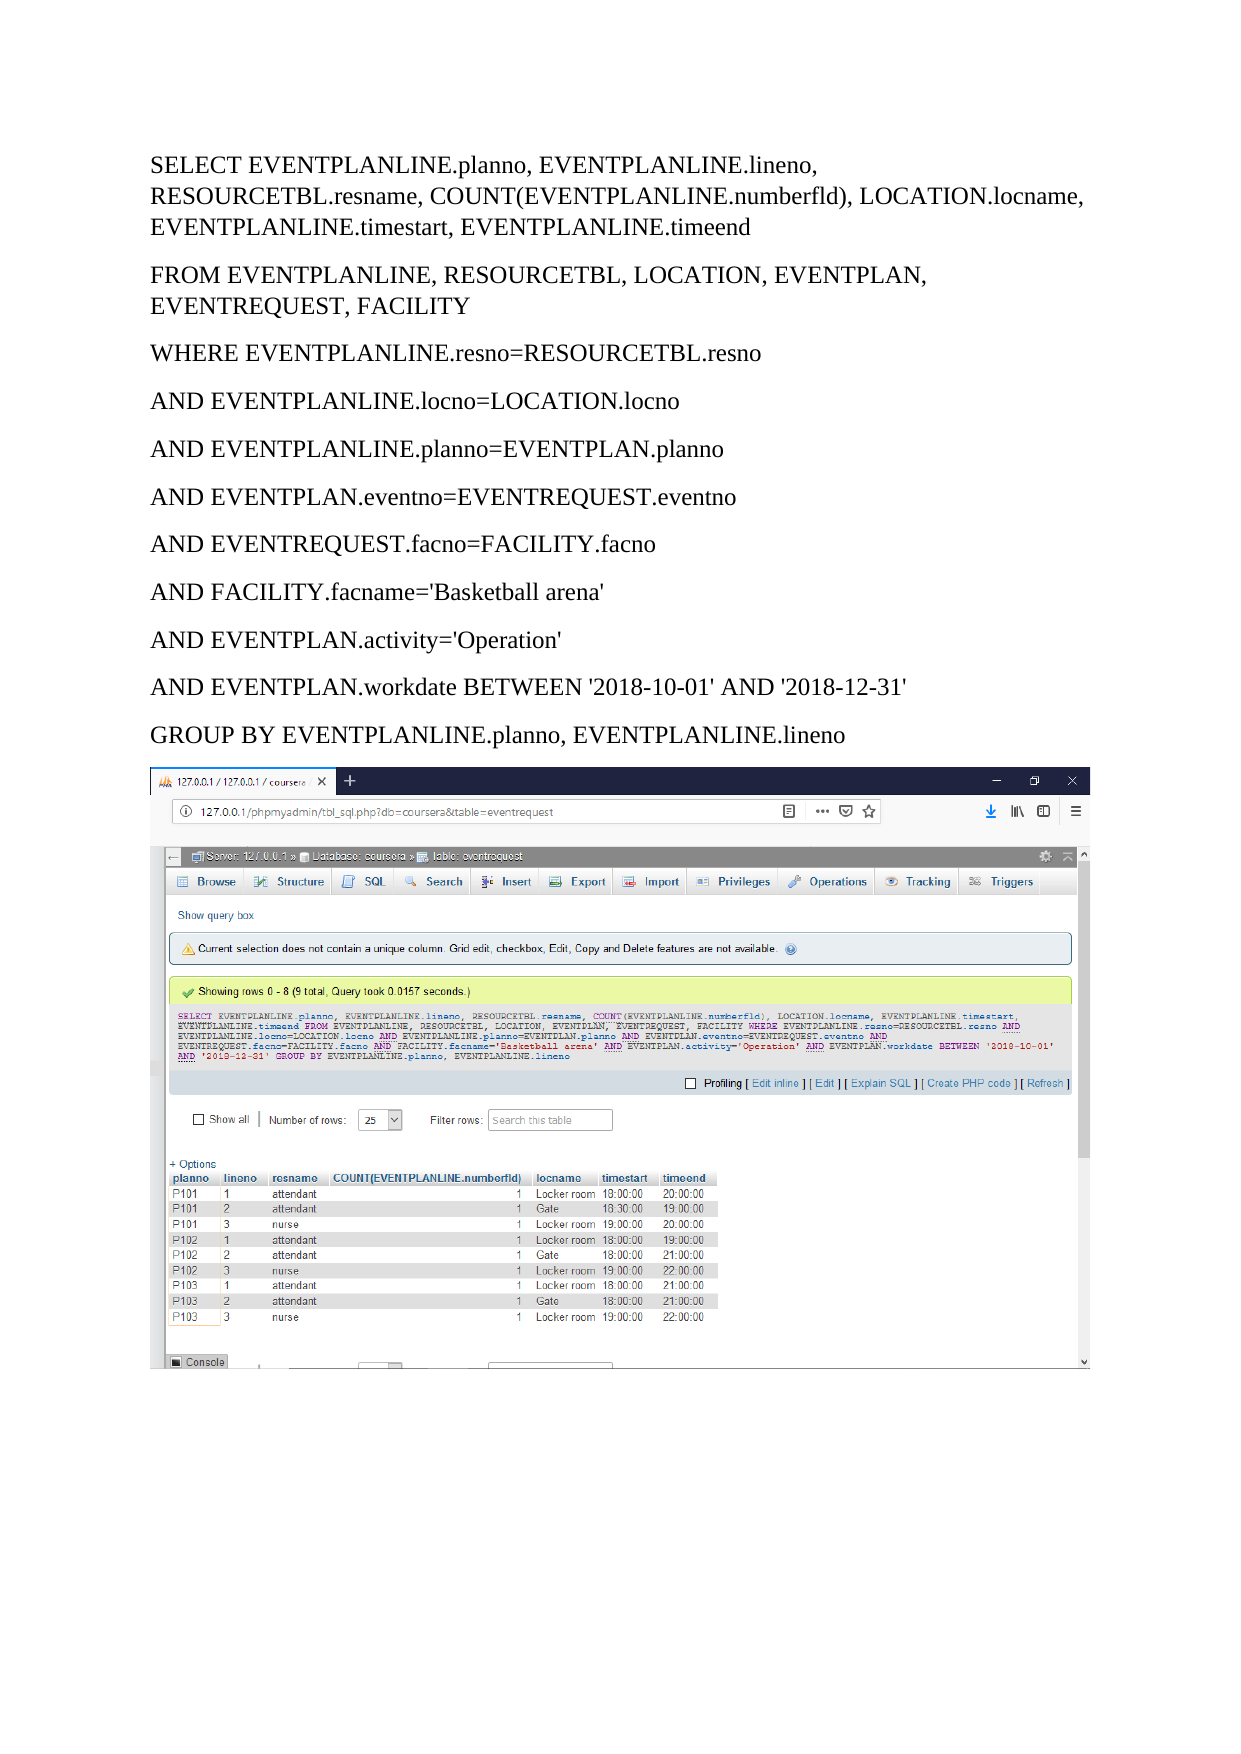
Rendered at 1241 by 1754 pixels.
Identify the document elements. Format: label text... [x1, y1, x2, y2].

picture [150, 767, 1091, 1369]
text FROM EVENTPLANLINE, RESOURCETBL, LOCATION, EVENTPLAN, EVENTREQUEST, FACILITY [150, 260, 1090, 319]
text AND EVENTPLANLINE.locno=LOCATION.locno [150, 386, 1090, 415]
text AND EVENTPLAN.workdate BETWEEN '2018-10-01' AND '2018-12-31' [150, 672, 1090, 701]
text WHERE EVENTPLANLINE.resno=RESOURCETBL.resno [150, 338, 1090, 367]
text AND EVENTPLAN.eventno=EVENTREQUEST.eventno [150, 482, 1090, 510]
text AND EVENTPLAN.activity='Operation' [150, 625, 1090, 653]
text AND EVENTREQUEST.facno=FACILITY.facno [150, 529, 1090, 558]
text AND EVENTPLANLINE.planno=EVENTPLAN.planno [150, 434, 1090, 463]
text AND FACILITY.facname='Basketball arena' [150, 577, 1090, 606]
text GROUP BY EVENTPLANLINE.planno, EVENTPLANLINE.lineno [150, 720, 1090, 749]
text SELECT EVENTPLANLINE.planno, EVENTPLANLINE.lineno, RESOURCETBL.resname, COUNT(EVENTPLANLINE.numberfld), LOCATION.locname, EVENTPLANLINE.timestart, EVENTPLANLINE.timeend [150, 150, 1090, 241]
